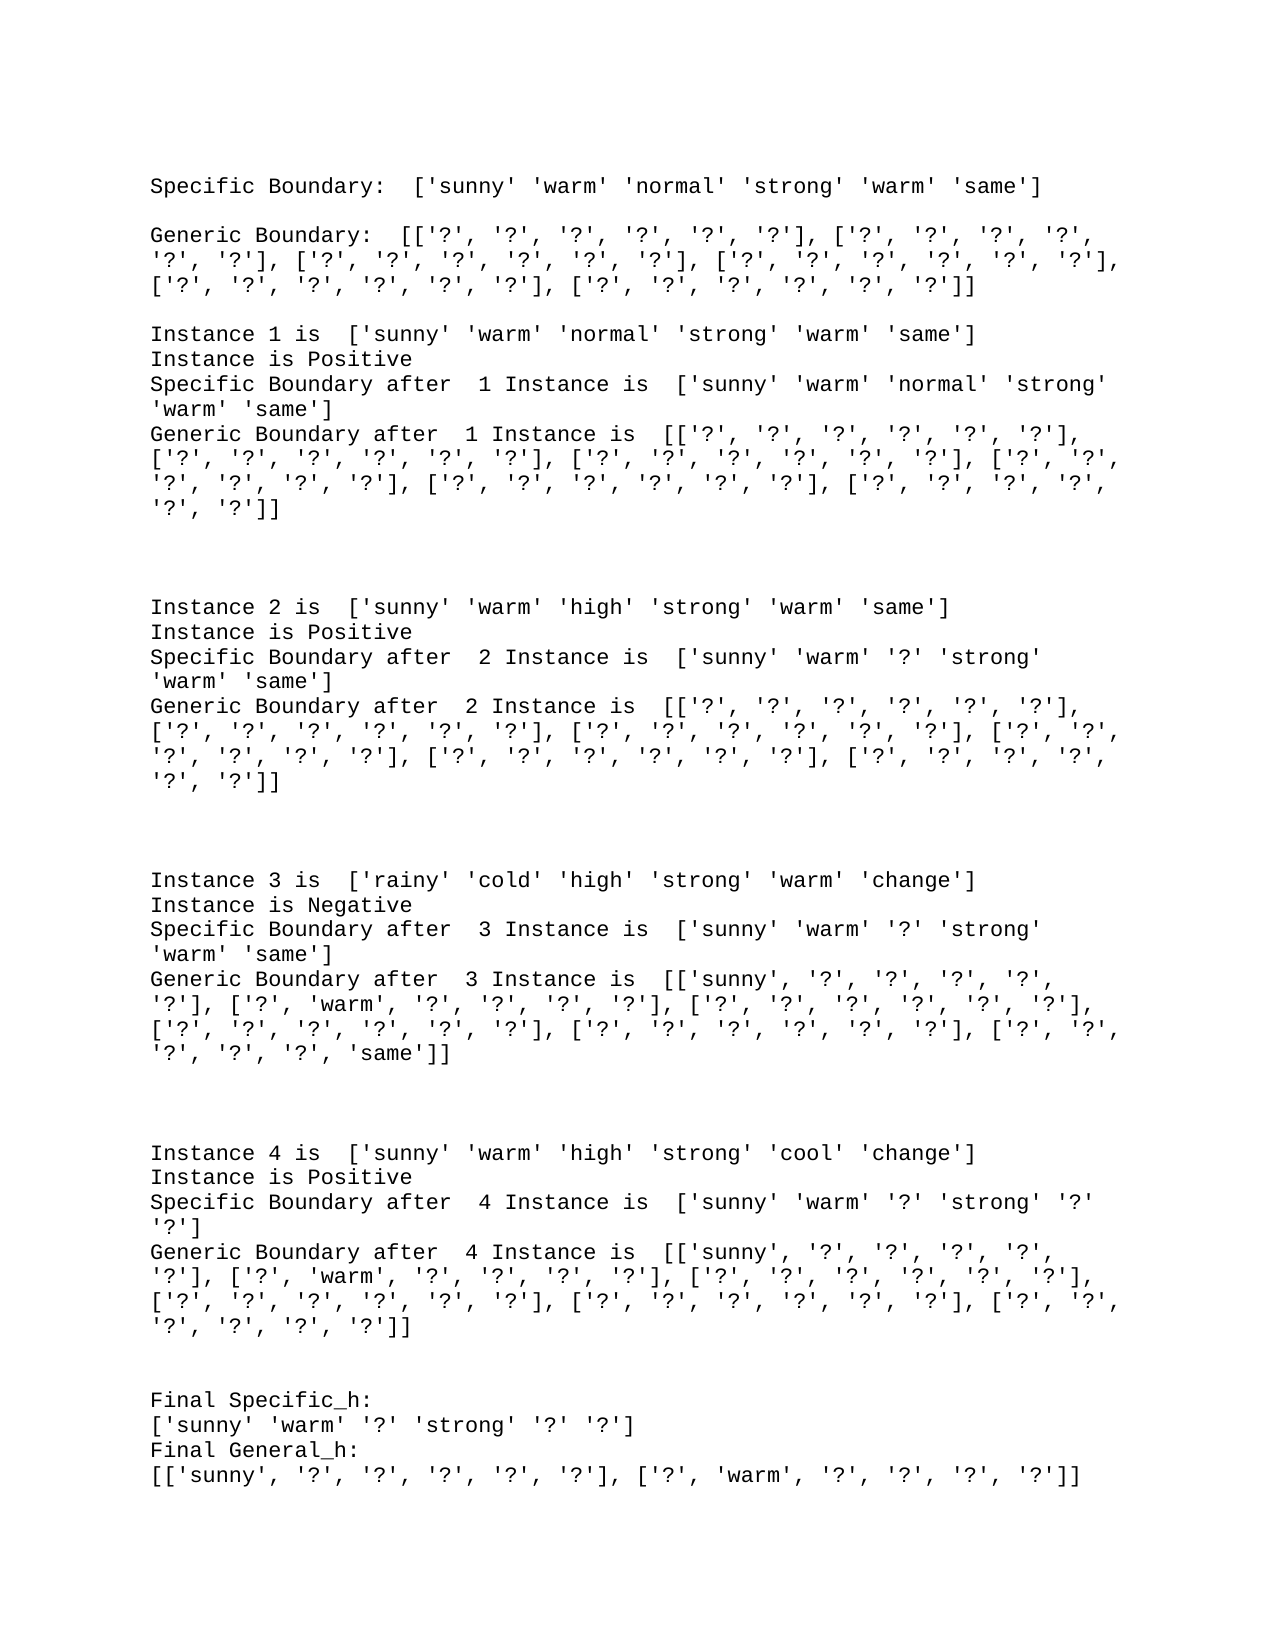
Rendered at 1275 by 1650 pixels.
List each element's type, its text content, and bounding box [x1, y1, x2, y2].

text Instance is Positive [150, 621, 1125, 646]
text Final Specific_h: [150, 1389, 1125, 1414]
text Generic Boundary after 1 Instance is [['?', '?', '?', '?', '?', '?'], ['?', '?', '?', '?', '?', '?'], ['?', '?', '?', '?', '?', '?'], ['?', '?', '?', '?', '?', '?'], ['?', '?', '?', '?', '?', '?'], ['?', '?', '?', '?', '?', '?']] [150, 423, 1125, 522]
text Specific Boundary after 4 Instance is ['sunny' 'warm' '?' 'strong' '?' '?'] [150, 1191, 1125, 1241]
text Instance is Negative [150, 894, 1125, 918]
text Generic Boundary after 4 Instance is [['sunny', '?', '?', '?', '?', '?'], ['?', 'warm', '?', '?', '?', '?'], ['?', '?', '?', '?', '?', '?'], ['?', '?', '?', '?', '?', '?'], ['?', '?', '?', '?', '?', '?'], ['?', '?', '?', '?', '?', '?']] [150, 1241, 1125, 1340]
text Instance is Positive [150, 1166, 1125, 1191]
text Specific Boundary after 2 Instance is ['sunny' 'warm' '?' 'strong' 'warm' 'same'] [150, 646, 1125, 695]
text ['sunny' 'warm' '?' 'strong' '?' '?'] [150, 1414, 1125, 1439]
text Instance 3 is ['rainy' 'cold' 'high' 'strong' 'warm' 'change'] [150, 869, 1125, 894]
text Generic Boundary after 2 Instance is [['?', '?', '?', '?', '?', '?'], ['?', '?', '?', '?', '?', '?'], ['?', '?', '?', '?', '?', '?'], ['?', '?', '?', '?', '?', '?'], ['?', '?', '?', '?', '?', '?'], ['?', '?', '?', '?', '?', '?']] [150, 695, 1125, 794]
text Specific Boundary: ['sunny' 'warm' 'normal' 'strong' 'warm' 'same'] [150, 175, 1125, 199]
text Generic Boundary: [['?', '?', '?', '?', '?', '?'], ['?', '?', '?', '?', '?', '?'], ['?', '?', '?', '?', '?', '?'], ['?', '?', '?', '?', '?', '?'], ['?', '?', '?', '?', '?', '?'], ['?', '?', '?', '?', '?', '?']] [150, 224, 1125, 299]
text [['sunny', '?', '?', '?', '?', '?'], ['?', 'warm', '?', '?', '?', '?']] [150, 1464, 1125, 1489]
text Specific Boundary after 3 Instance is ['sunny' 'warm' '?' 'strong' 'warm' 'same'] [150, 918, 1125, 968]
text Instance 4 is ['sunny' 'warm' 'high' 'strong' 'cool' 'change'] [150, 1142, 1125, 1166]
text Instance is Positive [150, 348, 1125, 373]
text Instance 2 is ['sunny' 'warm' 'high' 'strong' 'warm' 'same'] [150, 596, 1125, 621]
text Final General_h: [150, 1439, 1125, 1464]
text Instance 1 is ['sunny' 'warm' 'normal' 'strong' 'warm' 'same'] [150, 323, 1125, 348]
text Specific Boundary after 1 Instance is ['sunny' 'warm' 'normal' 'strong' 'warm' 'same'] [150, 373, 1125, 423]
text Generic Boundary after 3 Instance is [['sunny', '?', '?', '?', '?', '?'], ['?', 'warm', '?', '?', '?', '?'], ['?', '?', '?', '?', '?', '?'], ['?', '?', '?', '?', '?', '?'], ['?', '?', '?', '?', '?', '?'], ['?', '?', '?', '?', '?', 'same']] [150, 968, 1125, 1067]
